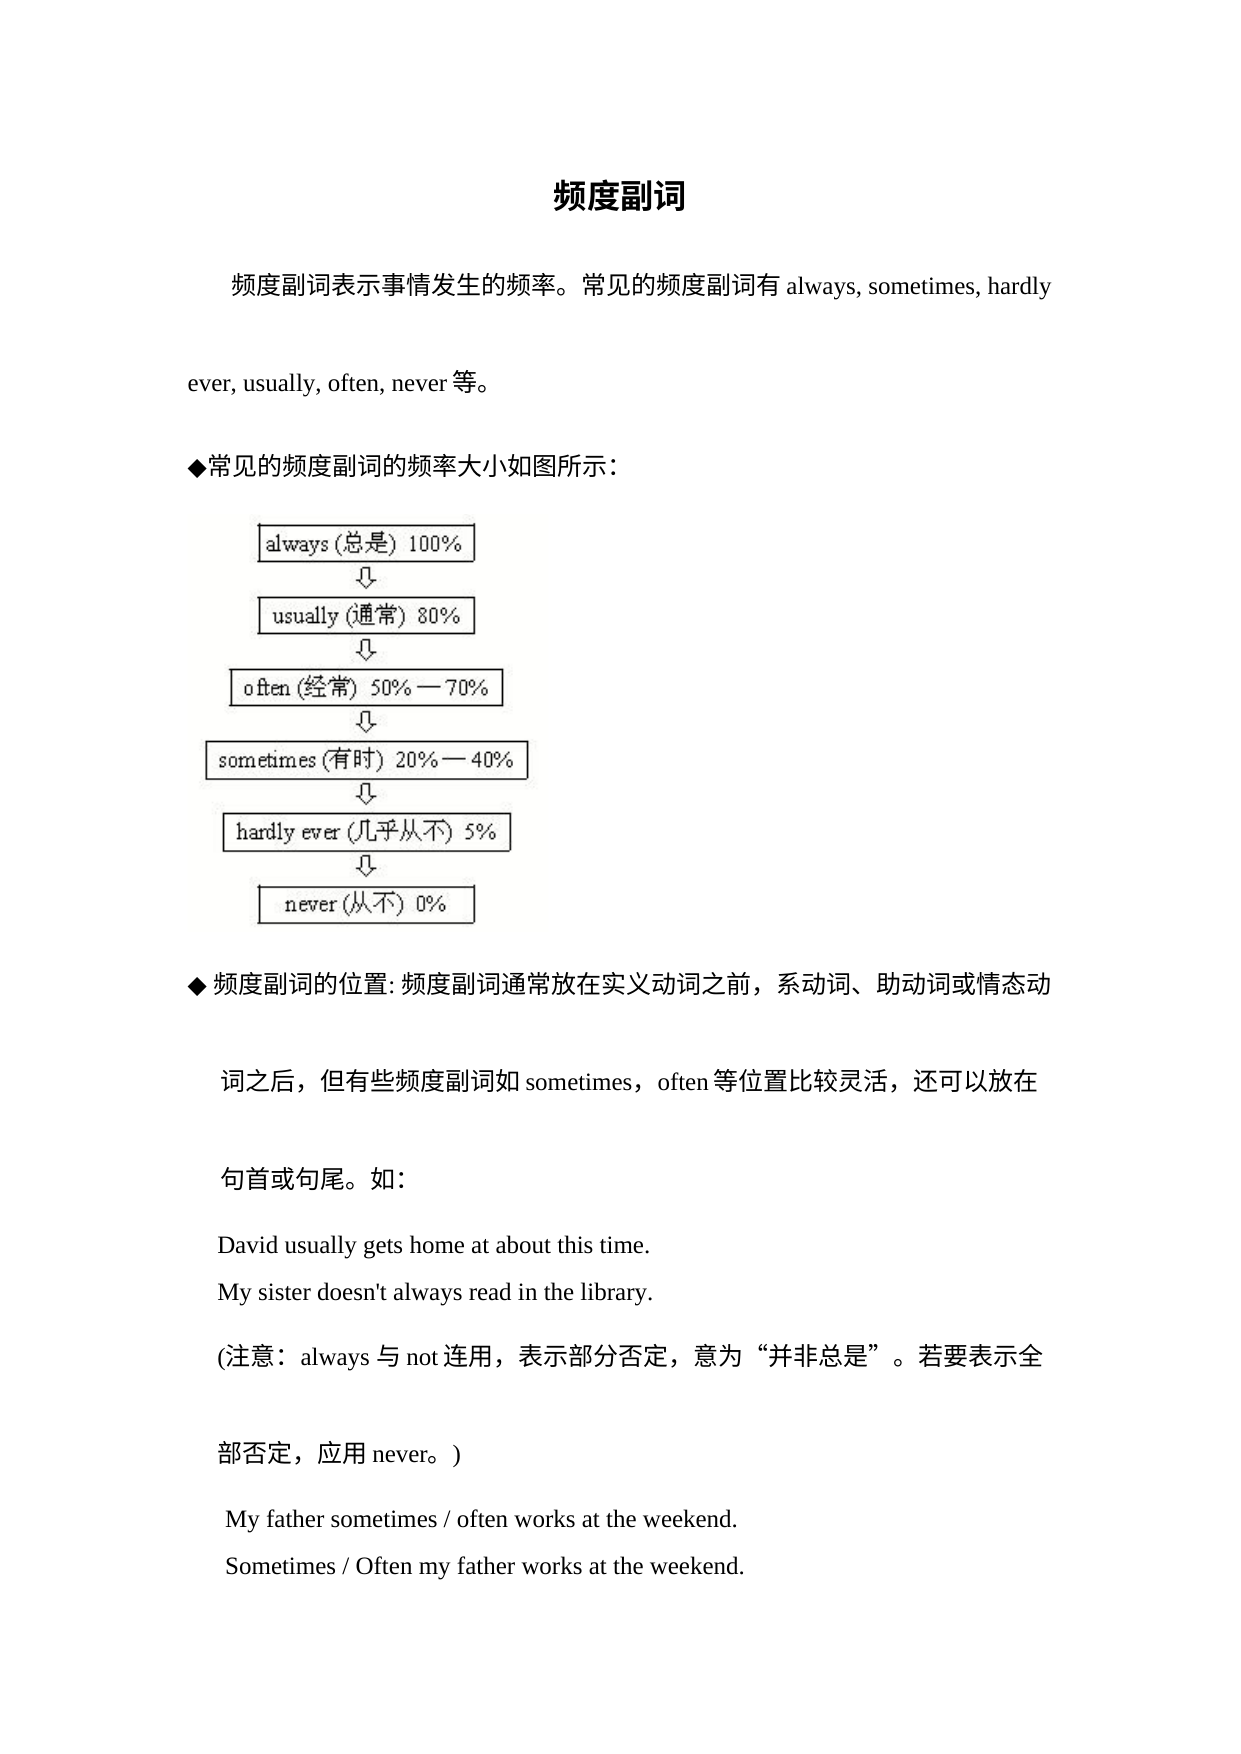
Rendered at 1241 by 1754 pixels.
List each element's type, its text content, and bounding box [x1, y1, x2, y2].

text ◆ 频度副词的位置: 频度副词通常放在实义动词之前，系动词、助动词或情态动词之后，但有些频度副词如sometimes，often等位置比较灵活，还可以放在句首或句尾。如： [187, 950, 1053, 1210]
text 频度副词 [187, 162, 1053, 227]
text ◆常见的频度副词的频率大小如图所示： [187, 432, 1053, 497]
text My father sometimes / often works at the weekend. [225, 1502, 1053, 1535]
text 频度副词表示事情发生的频率。常见的频度副词有always, sometimes, hardly ever, usually, often, never等。 [187, 251, 1053, 413]
text Sometimes / Often my father works at the weekend. [225, 1549, 1053, 1582]
text (注意：always 与not连用，表示部分否定，意为“并非总是”。若要表示全部否定，应用never。) [217, 1322, 1053, 1484]
text My sister doesn't always read in the library. [206, 1275, 1053, 1307]
text David usually gets home at about this time. [206, 1228, 1053, 1261]
picture [187, 514, 549, 932]
